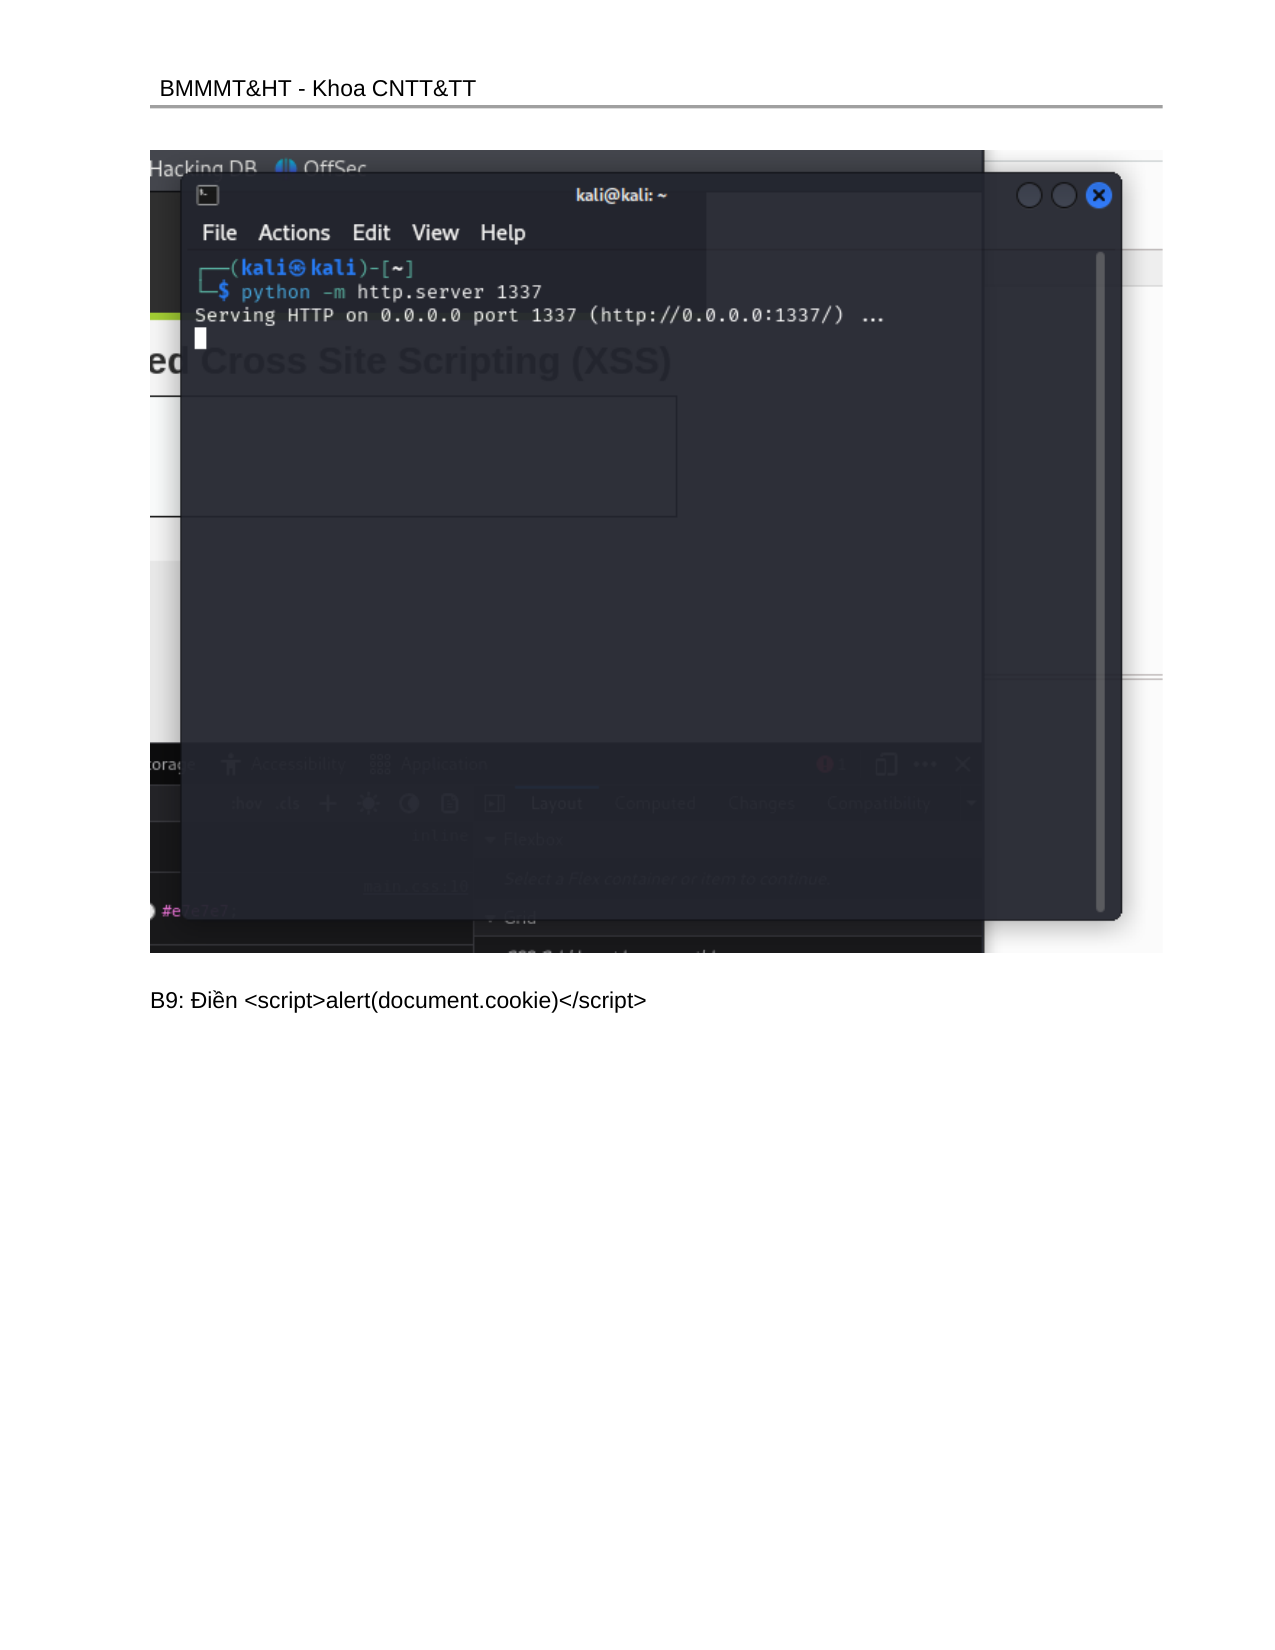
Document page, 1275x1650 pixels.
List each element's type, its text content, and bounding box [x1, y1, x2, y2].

picture [150, 150, 1163, 953]
text B9: Điền <script>alert(document.cookie)</script> [150, 987, 1162, 1013]
